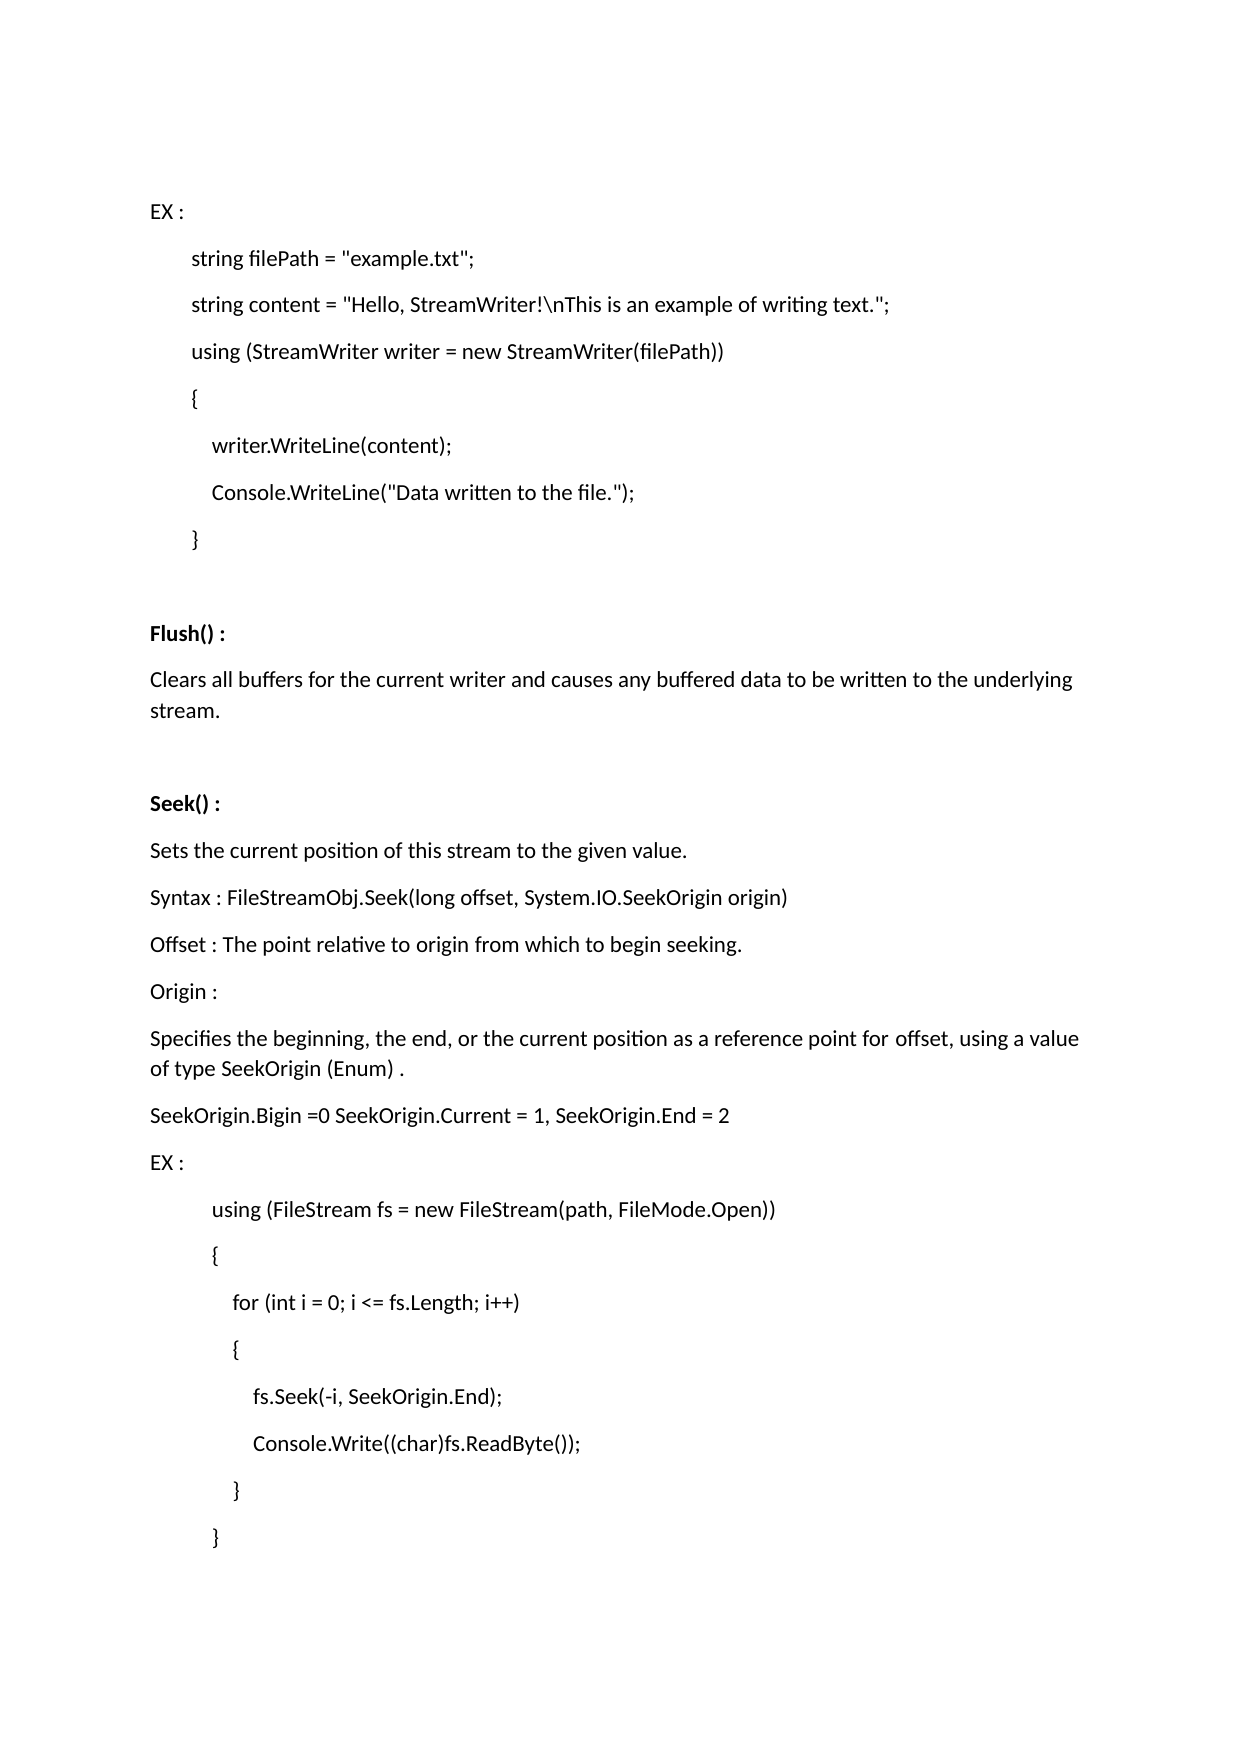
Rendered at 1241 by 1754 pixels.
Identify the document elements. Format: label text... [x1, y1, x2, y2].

text } [150, 1476, 1090, 1504]
text Clears all buffers for the current writer and causes any buffered data to be written to the underlying stream. [150, 666, 1090, 724]
text Offset : The point relative to origin from which to begin seeking. [150, 930, 1090, 958]
text { [150, 1335, 1090, 1363]
text SeekOrigin.Bigin =0 SeekOrigin.Current = 1, SeekOrigin.End = 2 [150, 1101, 1090, 1129]
text } [150, 1523, 1090, 1551]
text EX : [150, 1148, 1090, 1176]
text EX : [150, 197, 1090, 225]
text string content = "Hello, StreamWriter!\nThis is an example of writing text."; [150, 291, 1090, 319]
text { [150, 384, 1090, 412]
text for (int i = 0; i <= fs.Length; i++) [150, 1288, 1090, 1317]
text string filePath = "example.txt"; [150, 244, 1090, 272]
text } [150, 525, 1090, 553]
text Flush() : [150, 619, 1090, 647]
text Console.WriteLine("Data written to the file."); [150, 478, 1090, 506]
text Seek() : [150, 789, 1090, 818]
text Specifies the beginning, the end, or the current position as a reference point for offset, using a value of type SeekOrigin (Enum) . [150, 1024, 1090, 1082]
text Origin : [150, 977, 1090, 1005]
text Console.Write((char)fs.ReadByte()); [150, 1429, 1090, 1457]
text { [150, 1242, 1090, 1270]
text using (FileStream fs = new FileStream(path, FileMode.Open)) [150, 1195, 1090, 1223]
text using (StreamWriter writer = new StreamWriter(filePath)) [150, 337, 1090, 366]
text Sets the current position of this stream to the given value. [150, 836, 1090, 864]
text writer.WriteLine(content); [150, 431, 1090, 459]
text fs.Seek(-i, SeekOrigin.End); [150, 1382, 1090, 1410]
text Syntax : FileStreamObj.Seek(long offset, System.IO.SeekOrigin origin) [150, 883, 1090, 911]
